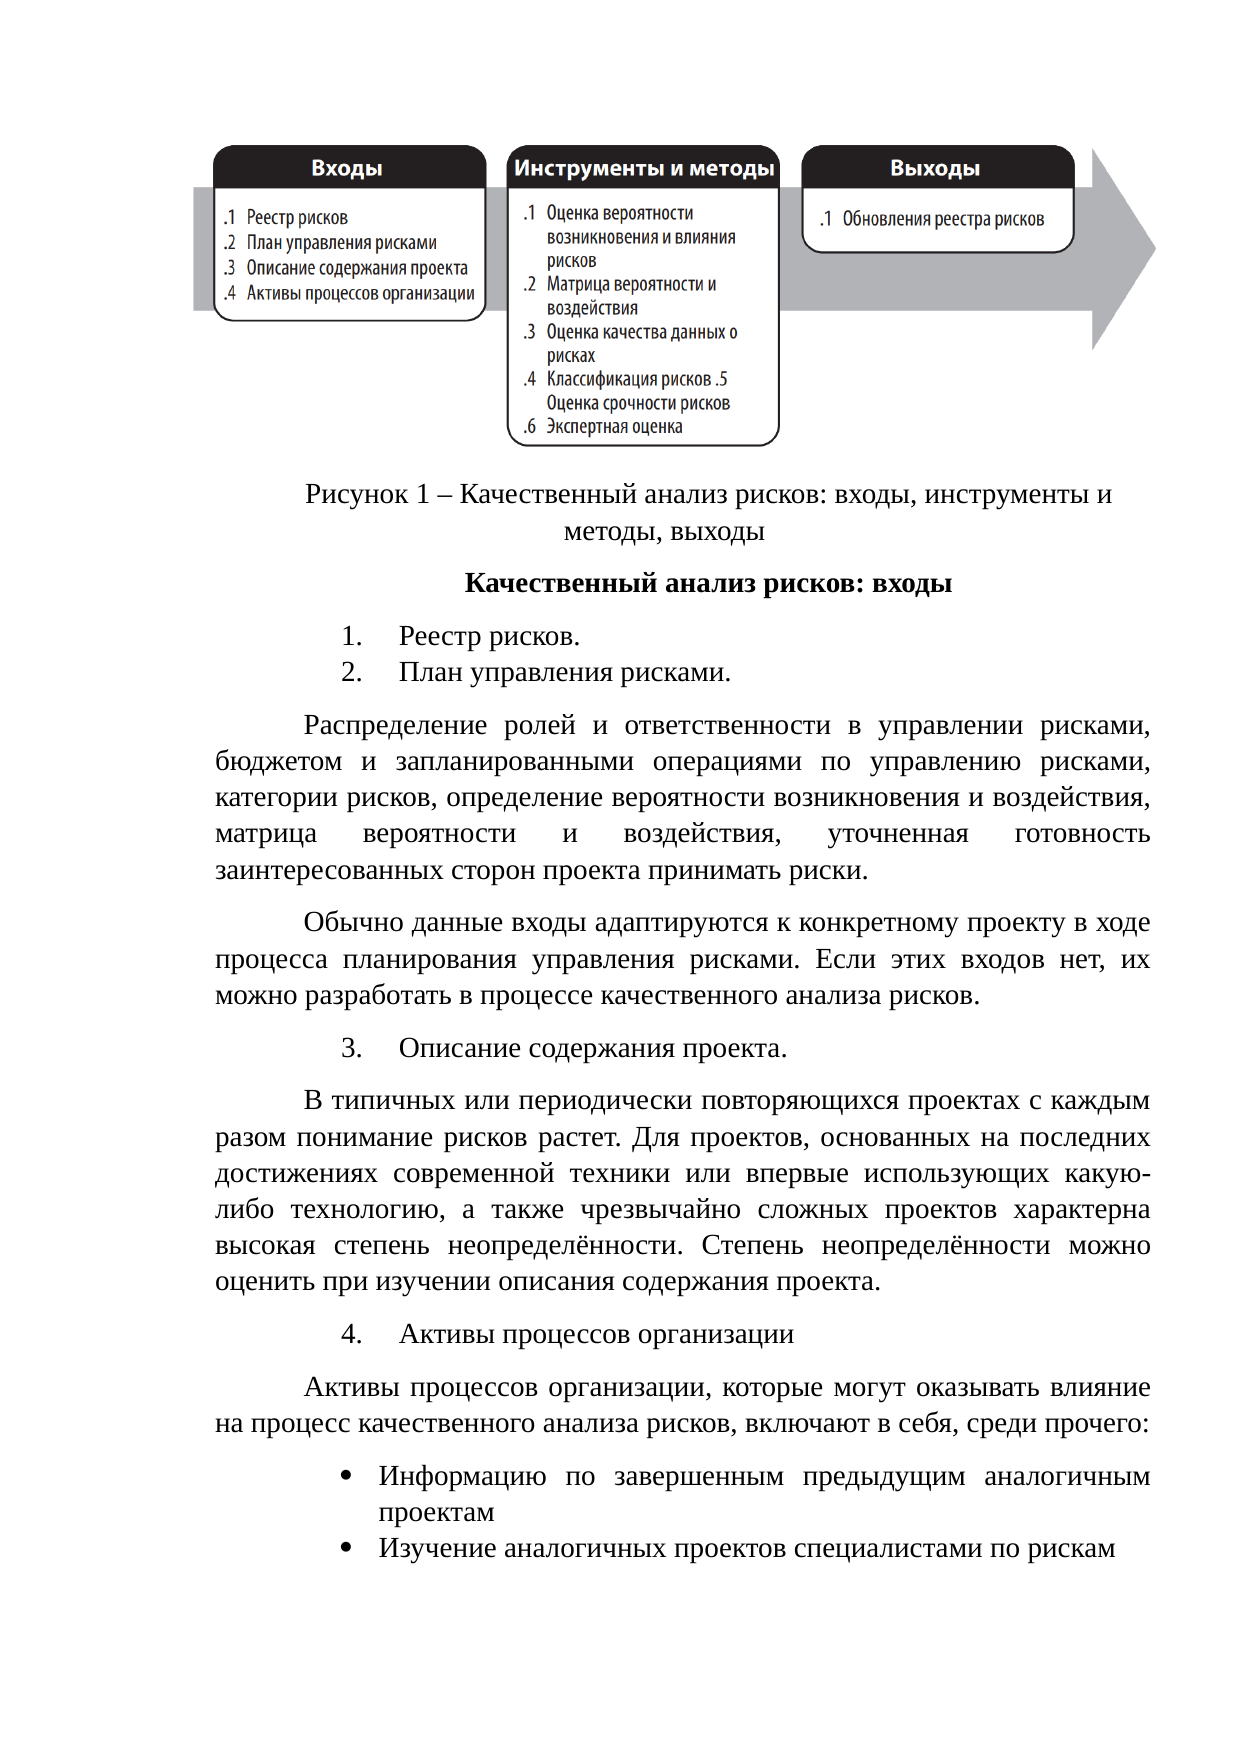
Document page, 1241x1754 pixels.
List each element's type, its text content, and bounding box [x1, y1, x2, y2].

text В типичных или периодически повторяющихся проектах с каждым разом понимание рисков растет. Для проектов, основанных на последних достижениях современной техники или впервые использующих какую-либо технологию, а также чрезвычайно сложных проектов характерна высокая степень неопределённости. Степень неопределённости можно оценить при изучении описания содержания проекта. [215, 1082, 1152, 1297]
list Изучение аналогичных проектов специалистами по рискам [341, 1530, 1152, 1564]
text Рисунок 1 – Качественный анализ рисков: входы, инструменты и методы, выходы [177, 476, 1152, 546]
text Распределение ролей и ответственности в управлении рисками, бюджетом и запланированными операциями по управлению рисками, категории рисков, определение вероятности возникновения и воздействия, матрица вероятности и воздействия, уточненная готовность заинтересованных сторон проекта принимать риски. [215, 707, 1152, 885]
list План управления рисками. [252, 654, 1152, 688]
text Обычно данные входы адаптируются к конкретному проекту в ходе процесса планирования управления рисками. Если этих входов нет, их можно разработать в процессе качественного анализа рисков. [215, 904, 1152, 1010]
text Качественный анализ рисков: входы [177, 565, 1152, 599]
list Описание содержания проекта. [252, 1030, 1152, 1063]
list Реестр рисков. [252, 618, 1152, 652]
list Активы процессов организации [252, 1316, 1152, 1349]
picture [177, 118, 1168, 458]
text Активы процессов организации, которые могут оказывать влияние на процесс качественного анализа рисков, включают в себя, среди прочего: [215, 1369, 1152, 1438]
list Информацию по завершенным предыдущим аналогичным проектам [341, 1458, 1152, 1528]
